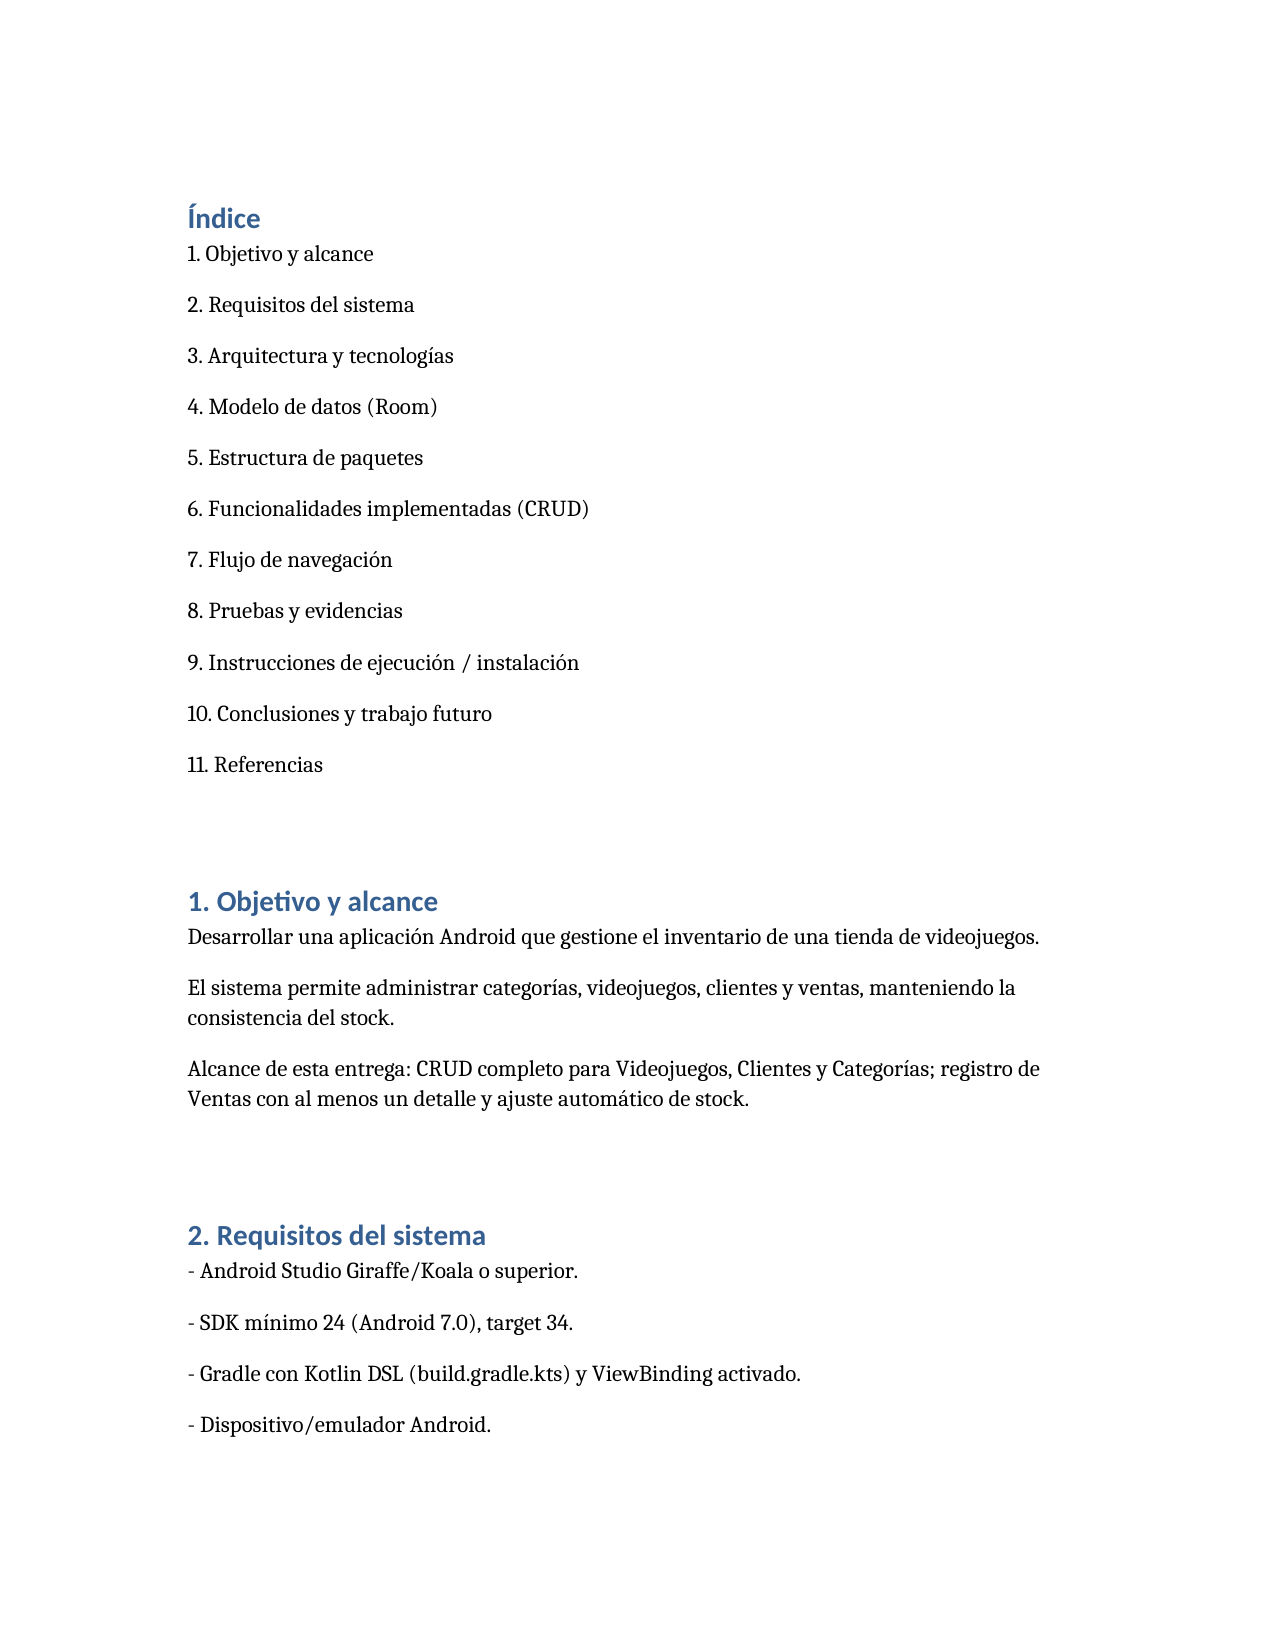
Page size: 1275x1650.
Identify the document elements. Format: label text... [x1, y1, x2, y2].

subtitle 1. Objetivo y alcance [187, 883, 1087, 918]
text - Dispositivo/emulador Android. [187, 1411, 1087, 1438]
text 5. Estructura de paquetes [187, 445, 1087, 471]
text Alcance de esta entrega: CRUD completo para Videojuegos, Clientes y Categorías; registro de Ventas con al menos un detalle y ajuste automático de stock. [187, 1056, 1087, 1112]
text 1. Objetivo y alcance [187, 241, 1087, 267]
text 2. Requisitos del sistema [187, 292, 1087, 318]
subtitle Índice [187, 200, 1087, 236]
text 8. Pruebas y evidencias [187, 598, 1087, 624]
text 11. Referencias [187, 751, 1087, 778]
text 7. Flujo de navegación [187, 547, 1087, 573]
text 9. Instrucciones de ejecución / instalación [187, 649, 1087, 676]
text 6. Funcionalidades implementadas (CRUD) [187, 496, 1087, 522]
text El sistema permite administrar categorías, videojuegos, clientes y ventas, manteniendo la consistencia del stock. [187, 974, 1087, 1031]
text Desarrollar una aplicación Android que gestione el inventario de una tienda de videojuegos. [187, 923, 1087, 950]
text 10. Conclusiones y trabajo futuro [187, 700, 1087, 727]
text - SDK mínimo 24 (Android 7.0), target 34. [187, 1309, 1087, 1336]
text - Gradle con Kotlin DSL (build.gradle.kts) y ViewBinding activado. [187, 1360, 1087, 1387]
text - Android Studio Giraffe/Koala o superior. [187, 1258, 1087, 1284]
text 4. Modelo de datos (Room) [187, 394, 1087, 420]
subtitle 2. Requisitos del sistema [187, 1217, 1087, 1253]
text 3. Arquitectura y tecnologías [187, 343, 1087, 369]
